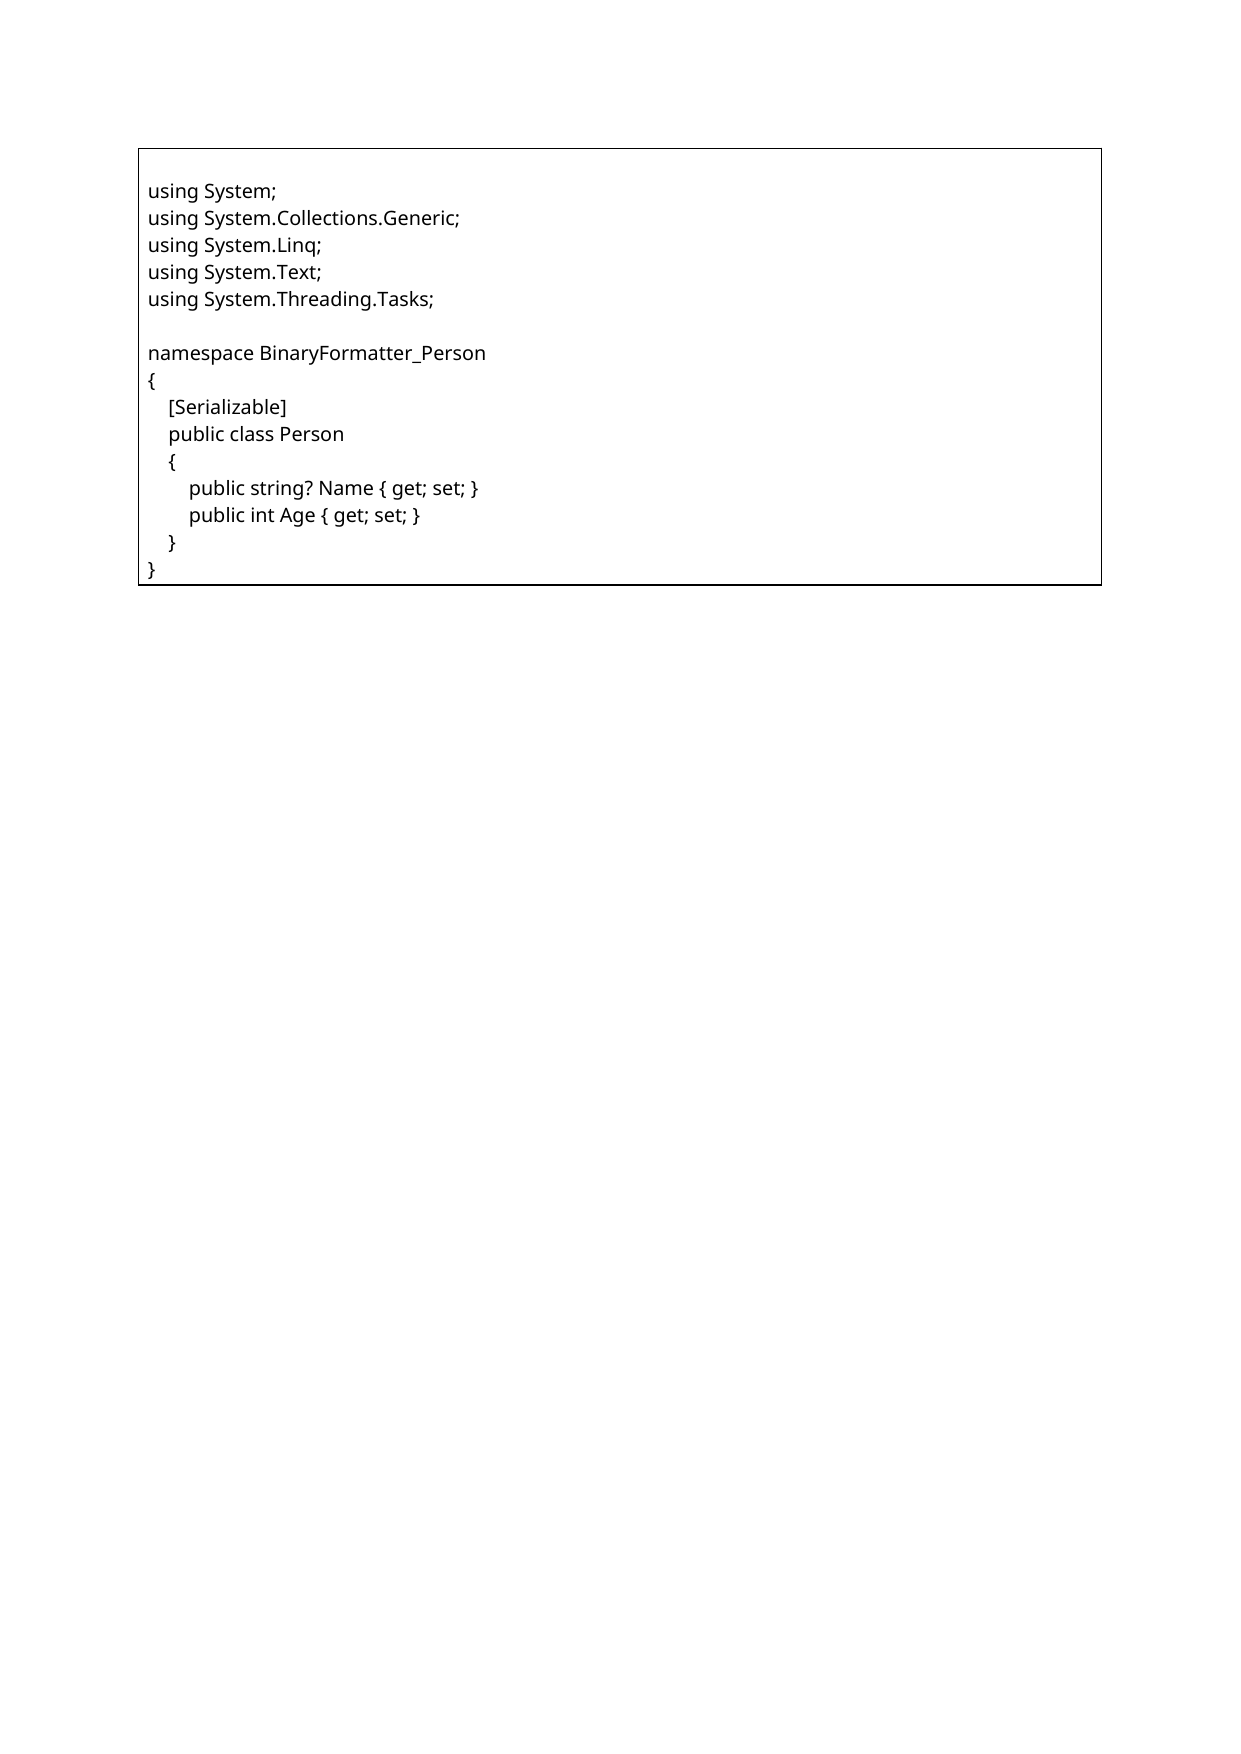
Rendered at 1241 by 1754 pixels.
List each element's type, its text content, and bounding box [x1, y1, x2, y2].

text using System.Linq; [148, 232, 1093, 259]
text } [148, 528, 1093, 552]
text using System.Text; [148, 259, 1093, 286]
text public class Person [148, 421, 1093, 447]
text namespace BinaryFormatter_Person [148, 339, 1093, 367]
text [Serializable] [148, 393, 1093, 421]
text public string? Name { get; set; } [148, 474, 1093, 501]
text } [139, 552, 1101, 584]
text public int Age { get; set; } [148, 501, 1093, 528]
text { [148, 367, 1093, 393]
text using System.Collections.Generic; [148, 205, 1093, 232]
text using System.Threading.Tasks; [148, 286, 1093, 313]
text using System; [148, 178, 1093, 205]
text { [148, 447, 1093, 474]
